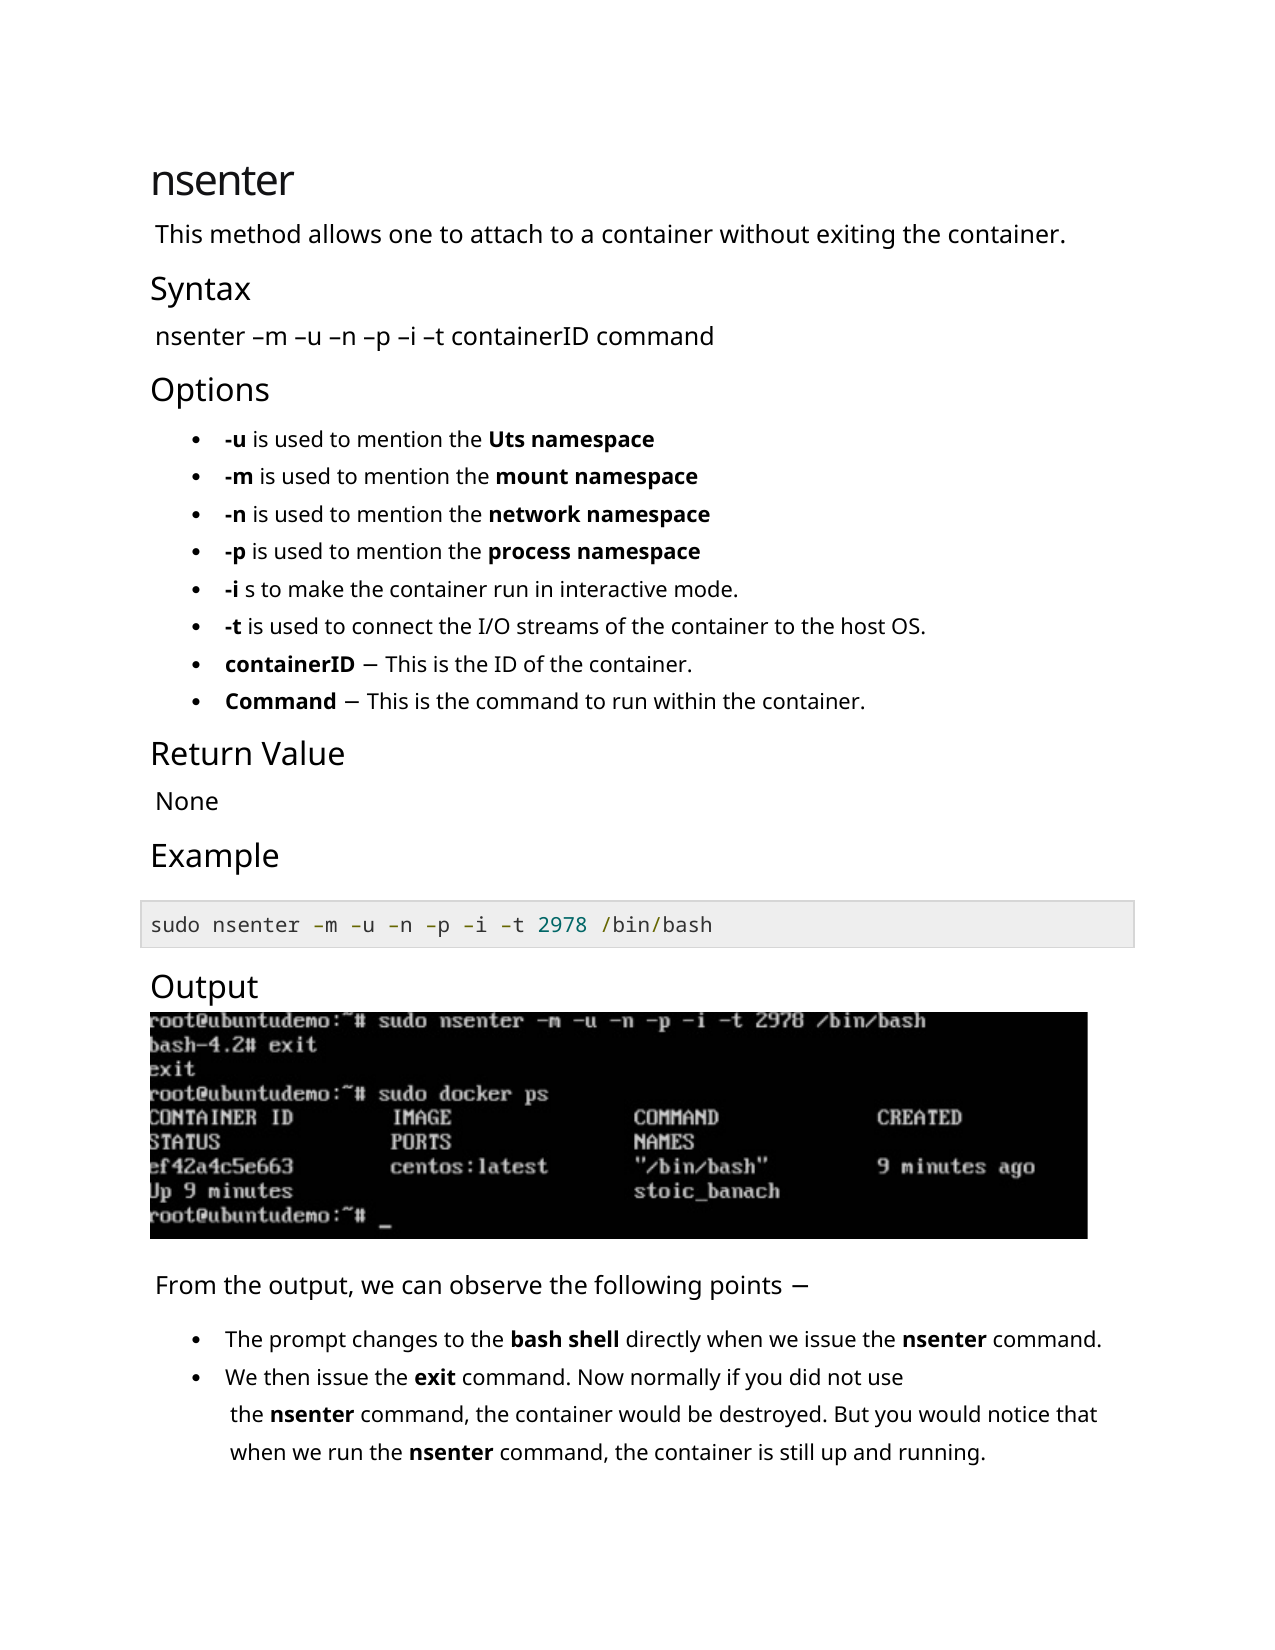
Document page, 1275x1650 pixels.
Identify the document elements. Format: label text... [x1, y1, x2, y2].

subtitle Options [150, 367, 1120, 411]
subtitle Return Value [150, 731, 1120, 775]
subtitle Output [150, 964, 1120, 1008]
subtitle Example [150, 833, 1120, 877]
list We then issue the exit command. Now normally if you did not use the nsenter command, the container would be destroyed. But you would notice that when we run the nsenter command, the container is still up and running. [192, 1354, 1120, 1467]
text This method allows one to attach to a container without exiting the container. [155, 213, 1120, 251]
text sudo nsenter –m –u –n –p –i –t 2978 /bin/bash [142, 902, 1133, 947]
text None [155, 780, 1120, 818]
list The prompt changes to the bash shell directly when we issue the nsenter command. [192, 1317, 1120, 1354]
list -m is used to mention the mount namespace [192, 454, 1120, 491]
list containerID − This is the ID of the container. [192, 641, 1120, 679]
list -n is used to mention the network namespace [192, 491, 1120, 529]
picture [150, 1012, 1088, 1239]
subtitle Syntax [150, 266, 1120, 310]
list -t is used to connect the I/O streams of the container to the host OS. [192, 604, 1120, 641]
subtitle nsenter [150, 150, 1120, 208]
list -u is used to mention the Uts namespace [192, 416, 1120, 454]
list -i s to make the container run in interactive mode. [192, 566, 1120, 604]
list Command − This is the command to run within the container. [192, 679, 1120, 716]
list -p is used to mention the process namespace [192, 529, 1120, 566]
text nsenter –m –u –n –p –i –t containerID command [155, 315, 1120, 352]
text From the output, we can observe the following points − [155, 1264, 1120, 1302]
